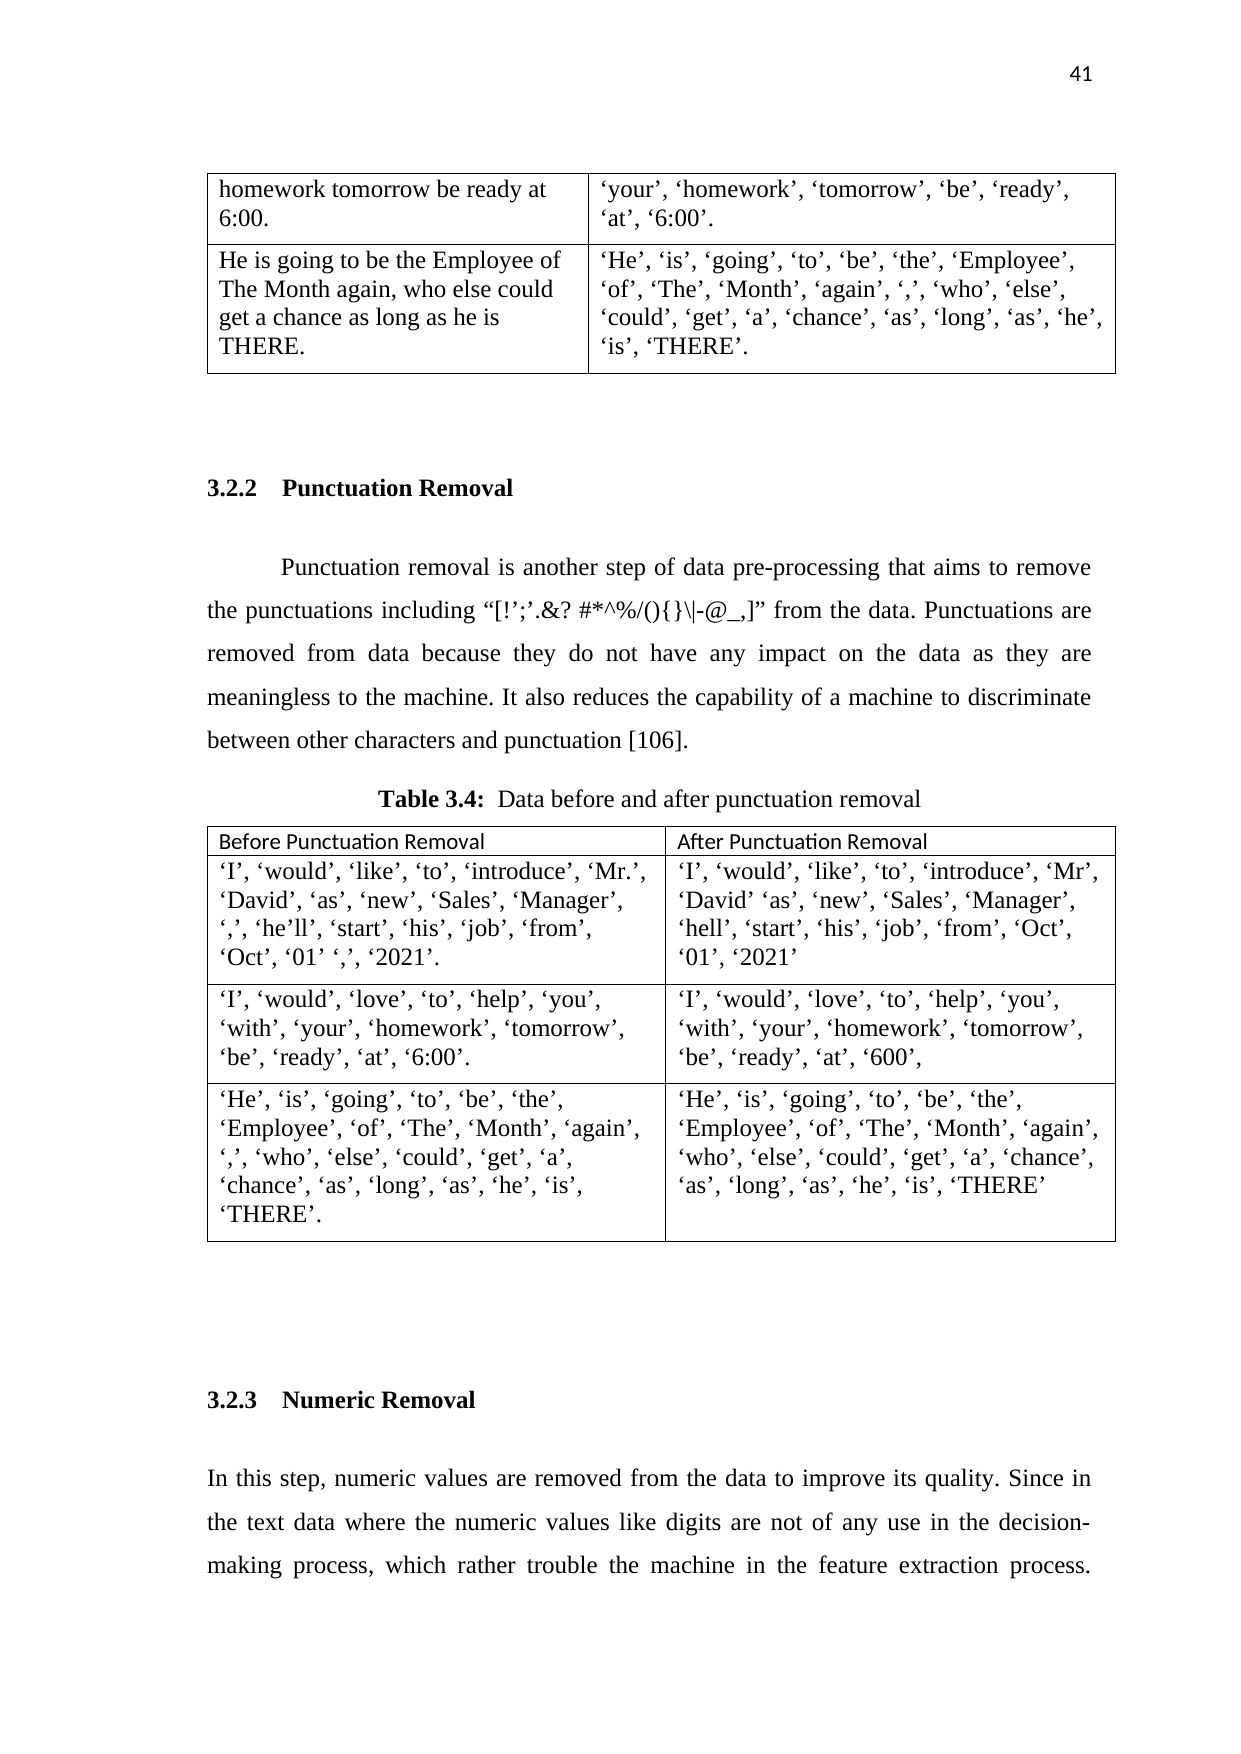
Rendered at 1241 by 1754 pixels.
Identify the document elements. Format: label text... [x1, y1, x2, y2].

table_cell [208, 174, 588, 244]
table_cell He is going to be the Employee of The Month again, who else could get a chance as long as he is THERE. [208, 245, 588, 372]
table_cell ‘He’, ‘is’, ‘going’, ‘to’, ‘be’, ‘the’, ‘Employee’, ‘of’, ‘The’, ‘Month’, ‘again’, ‘,’, ‘who’, ‘else’, ‘could’, ‘get’, ‘a’, ‘chance’, ‘as’, ‘long’, ‘as’, ‘he’, ‘is’, ‘THERE’. [208, 1084, 665, 1241]
table_cell ‘I’, ‘would’, ‘love’, ‘to’, ‘help’, ‘you’, ‘with’, ‘your’, ‘homework’, ‘tomorrow’, ‘be’, ‘ready’, ‘at’, ‘600’, [666, 985, 1115, 1083]
subtitle Punctuation Removal [207, 473, 1092, 502]
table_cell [589, 174, 1115, 244]
text Table ‎3.4: Data before and after punctuation removal [207, 784, 1092, 813]
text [207, 1463, 1092, 1578]
table_cell ‘He’, ‘is’, ‘going’, ‘to’, ‘be’, ‘the’, ‘Employee’, ‘of’, ‘The’, ‘Month’, ‘again’, ‘,’, ‘who’, ‘else’, ‘could’, ‘get’, ‘a’, ‘chance’, ‘as’, ‘long’, ‘as’, ‘he’, ‘is’, ‘THERE’. [589, 245, 1115, 372]
table_cell ‘He’, ‘is’, ‘going’, ‘to’, ‘be’, ‘the’, ‘Employee’, ‘of’, ‘The’, ‘Month’, ‘again’, ‘who’, ‘else’, ‘could’, ‘get’, ‘a’, ‘chance’, ‘as’, ‘long’, ‘as’, ‘he’, ‘is’, ‘THERE’ [666, 1084, 1115, 1241]
table_cell ‘I’, ‘would’, ‘like’, ‘to’, ‘introduce’, ‘Mr’, ‘David’ ‘as’, ‘new’, ‘Sales’, ‘Manager’, ‘hell’, ‘start’, ‘his’, ‘job’, ‘from’, ‘Oct’, ‘01’, ‘2021’ [666, 856, 1115, 983]
table_header After Punctuation Removal [666, 827, 1115, 855]
subtitle Numeric Removal [207, 1385, 1092, 1413]
text Punctuation removal is another step of data pre-processing that aims to remove the punctuations including “[!’;’.&? #*^%/(){}\|-@_,]” from the data. Punctuations are removed from data because they do not have any impact on the data as they are meaningless to the machine. It also reduces the capability of a machine to discriminate between other characters and punctuation [106]. [207, 552, 1092, 753]
table_cell ‘I’, ‘would’, ‘like’, ‘to’, ‘introduce’, ‘Mr.’, ‘David’, ‘as’, ‘new’, ‘Sales’, ‘Manager’, ‘,’, ‘he’ll’, ‘start’, ‘his’, ‘job’, ‘from’, ‘Oct’, ‘01’ ‘,’, ‘2021’. [208, 856, 665, 983]
table_header Before Punctuation Removal [208, 827, 665, 855]
table_cell ‘I’, ‘would’, ‘love’, ‘to’, ‘help’, ‘you’, ‘with’, ‘your’, ‘homework’, ‘tomorrow’, ‘be’, ‘ready’, ‘at’, ‘6:00’. [208, 985, 665, 1083]
